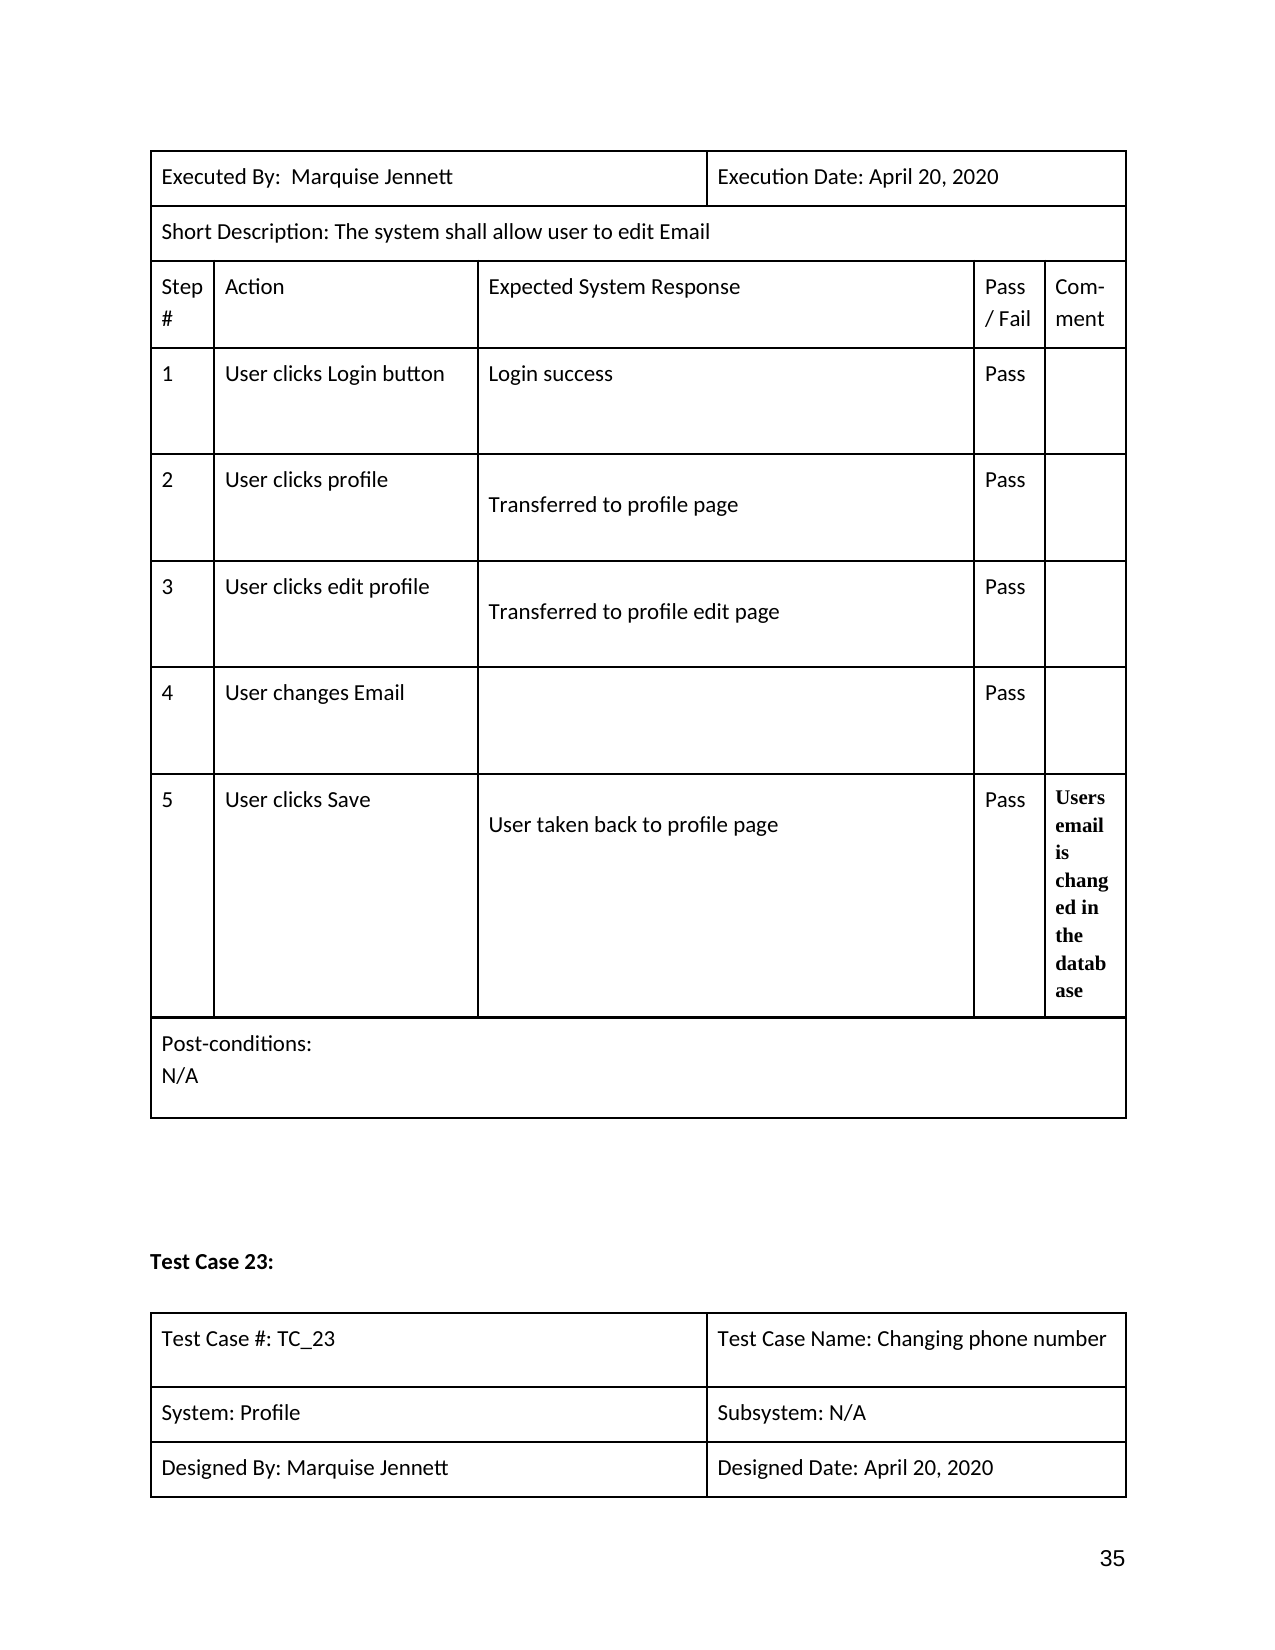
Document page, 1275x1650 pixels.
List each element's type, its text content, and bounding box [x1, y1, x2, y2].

table_cell User clicks Login button [215, 349, 477, 453]
table_cell Pass [975, 668, 1044, 772]
table_header Test Case #: TC_23 [152, 1314, 706, 1386]
table_cell Pass [975, 455, 1044, 559]
table_cell User clicks Save [215, 775, 477, 1016]
table_cell Login success [479, 349, 973, 453]
table_cell Pass [975, 349, 1044, 453]
table_cell Subsystem: N/A [708, 1388, 1125, 1441]
table_cell [1046, 562, 1125, 666]
table_cell Pass/ Fail [975, 262, 1044, 347]
table_cell Transferred to profile page [479, 455, 973, 559]
table_cell Pass [975, 562, 1044, 666]
table_cell User taken back to profile page [479, 775, 973, 1016]
table_cell [1046, 349, 1125, 453]
table_cell User clicks edit profile [215, 562, 477, 666]
table_cell Action [215, 262, 477, 347]
table_cell User clicks profile [215, 455, 477, 559]
table_cell Execution Date: April 20, 2020 [708, 152, 1125, 205]
table_cell Com-ment [1046, 262, 1125, 347]
table_cell 2 [152, 455, 213, 559]
table_cell Users email is changed in the database [1046, 775, 1125, 1016]
table_cell [1046, 668, 1125, 772]
table_cell 1 [152, 349, 213, 453]
subtitle Test Case 23: [150, 1247, 1125, 1275]
table_cell 3 [152, 562, 213, 666]
table_cell Designed By: Marquise Jennett [152, 1443, 706, 1496]
table_header Test Case Name: Changing phone number [708, 1314, 1125, 1386]
table_cell Step# [152, 262, 213, 347]
table_cell [479, 668, 973, 772]
table_cell 5 [152, 775, 213, 1016]
table_cell Post-conditions: N/A [152, 1019, 1125, 1117]
table_cell [1046, 455, 1125, 559]
table_cell Transferred to profile edit page [479, 562, 973, 666]
table_cell System: Profile [152, 1388, 706, 1441]
table_cell Executed By: Marquise Jennett [152, 152, 706, 205]
table_cell 4 [152, 668, 213, 772]
table_cell User changes Email [215, 668, 477, 772]
table_cell Expected System Response [479, 262, 973, 347]
table_cell Designed Date: April 20, 2020 [708, 1443, 1125, 1496]
table_cell Short Description: The system shall allow user to edit Email [152, 207, 1125, 259]
table_cell Pass [975, 775, 1044, 1016]
